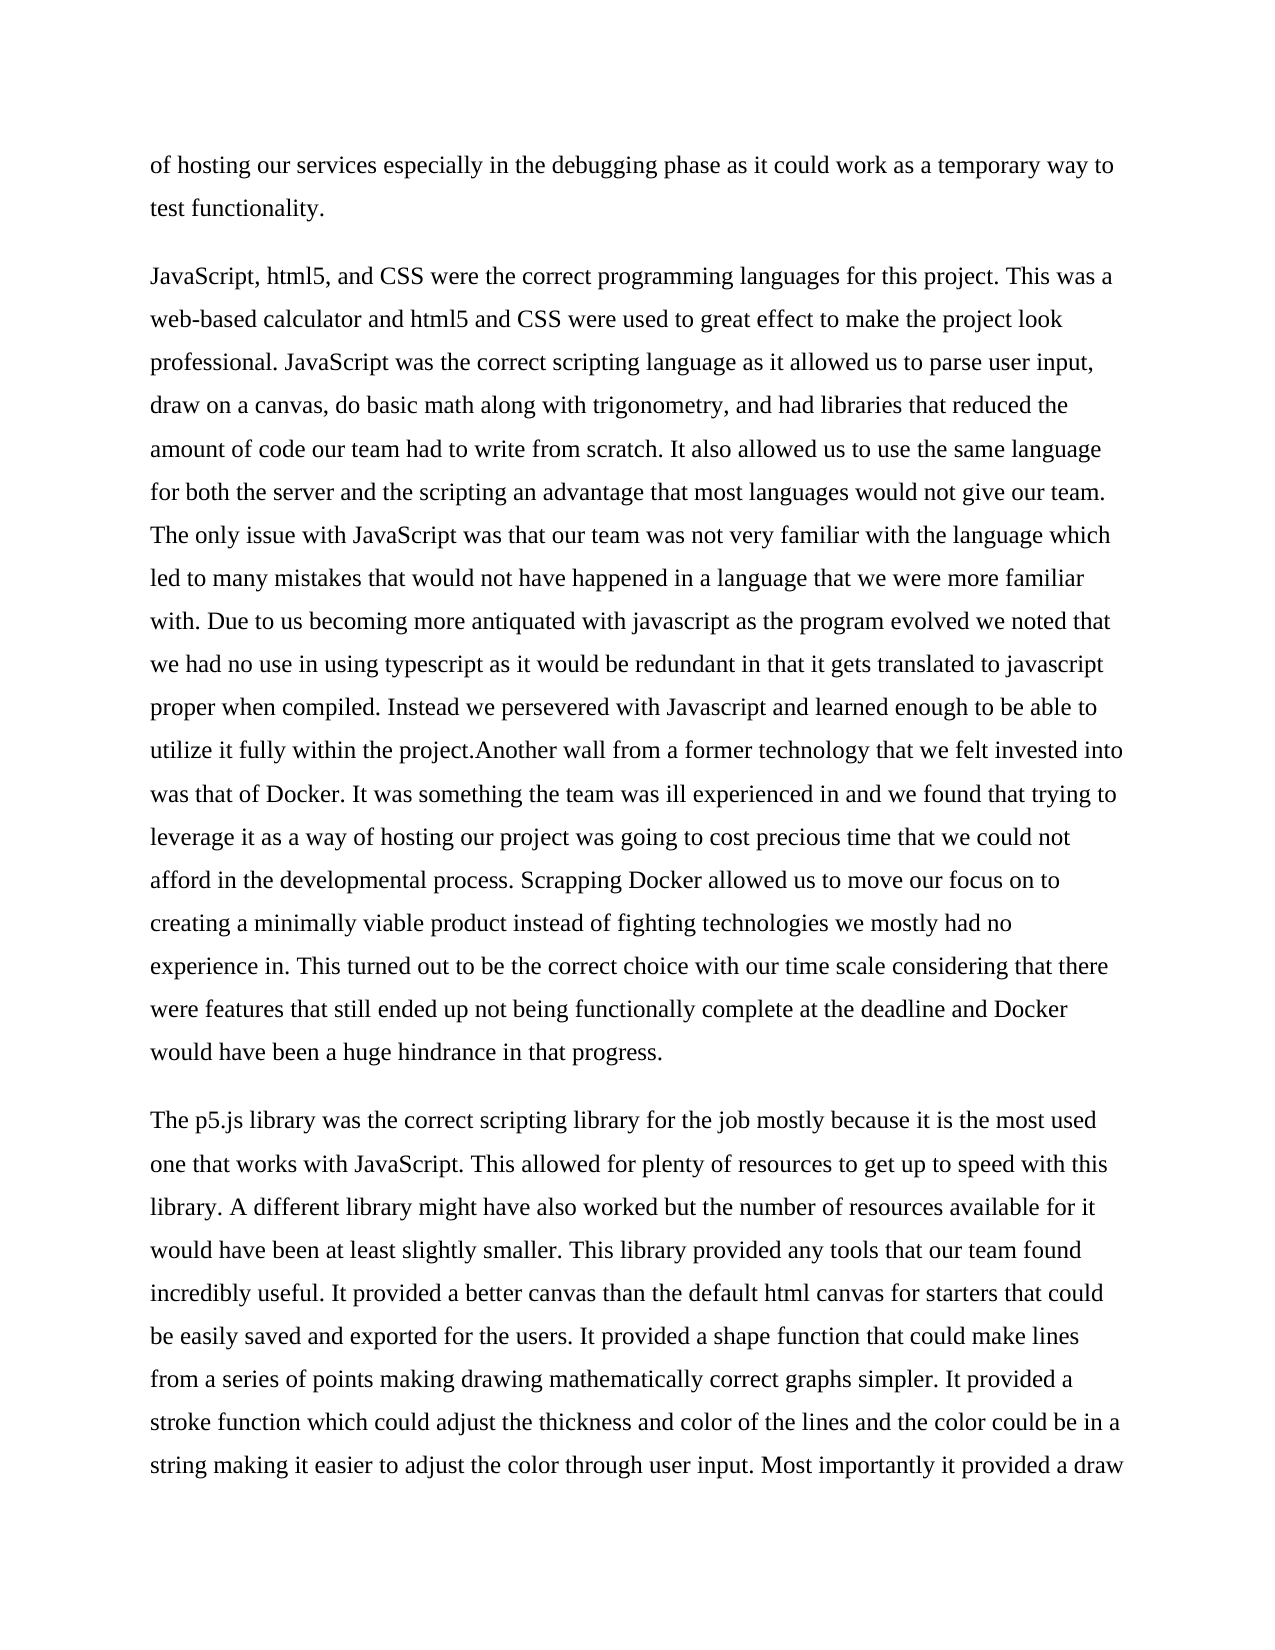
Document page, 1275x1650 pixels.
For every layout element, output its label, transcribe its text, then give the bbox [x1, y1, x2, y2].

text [150, 1106, 1125, 1479]
text JavaScript, html5, and CSS were the correct programming languages for this project. This was a web-based calculator and html5 and CSS were used to great effect to make the project look professional. JavaScript was the correct scripting language as it allowed us to parse user input, draw on a canvas, do basic math along with trigonometry, and had libraries that reduced the amount of code our team had to write from scratch. It also allowed us to use the same language for both the server and the scripting an advantage that most languages would not give our team. The only issue with JavaScript was that our team was not very familiar with the language which led to many mistakes that would not have happened in a language that we were more familiar with. Due to us becoming more antiquated with javascript as the program evolved we noted that we had no use in using typescript as it would be redundant in that it gets translated to javascript proper when compiled. Instead we persevered with Javascript and learned enough to be able to utilize it fully within the project.Another wall from a former technology that we felt invested into was that of Docker. It was something the team was ill experienced in and we found that trying to leverage it as a way of hosting our project was going to cost precious time that we could not afford in the developmental process. Scrapping Docker allowed us to move our focus on to creating a minimally viable product instead of fighting technologies we mostly had no experience in. This turned out to be the correct choice with our time scale considering that there were features that still ended up not being functionally complete at the deadline and Docker would have been a huge hindrance in that progress. [150, 261, 1125, 1066]
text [150, 150, 1125, 222]
